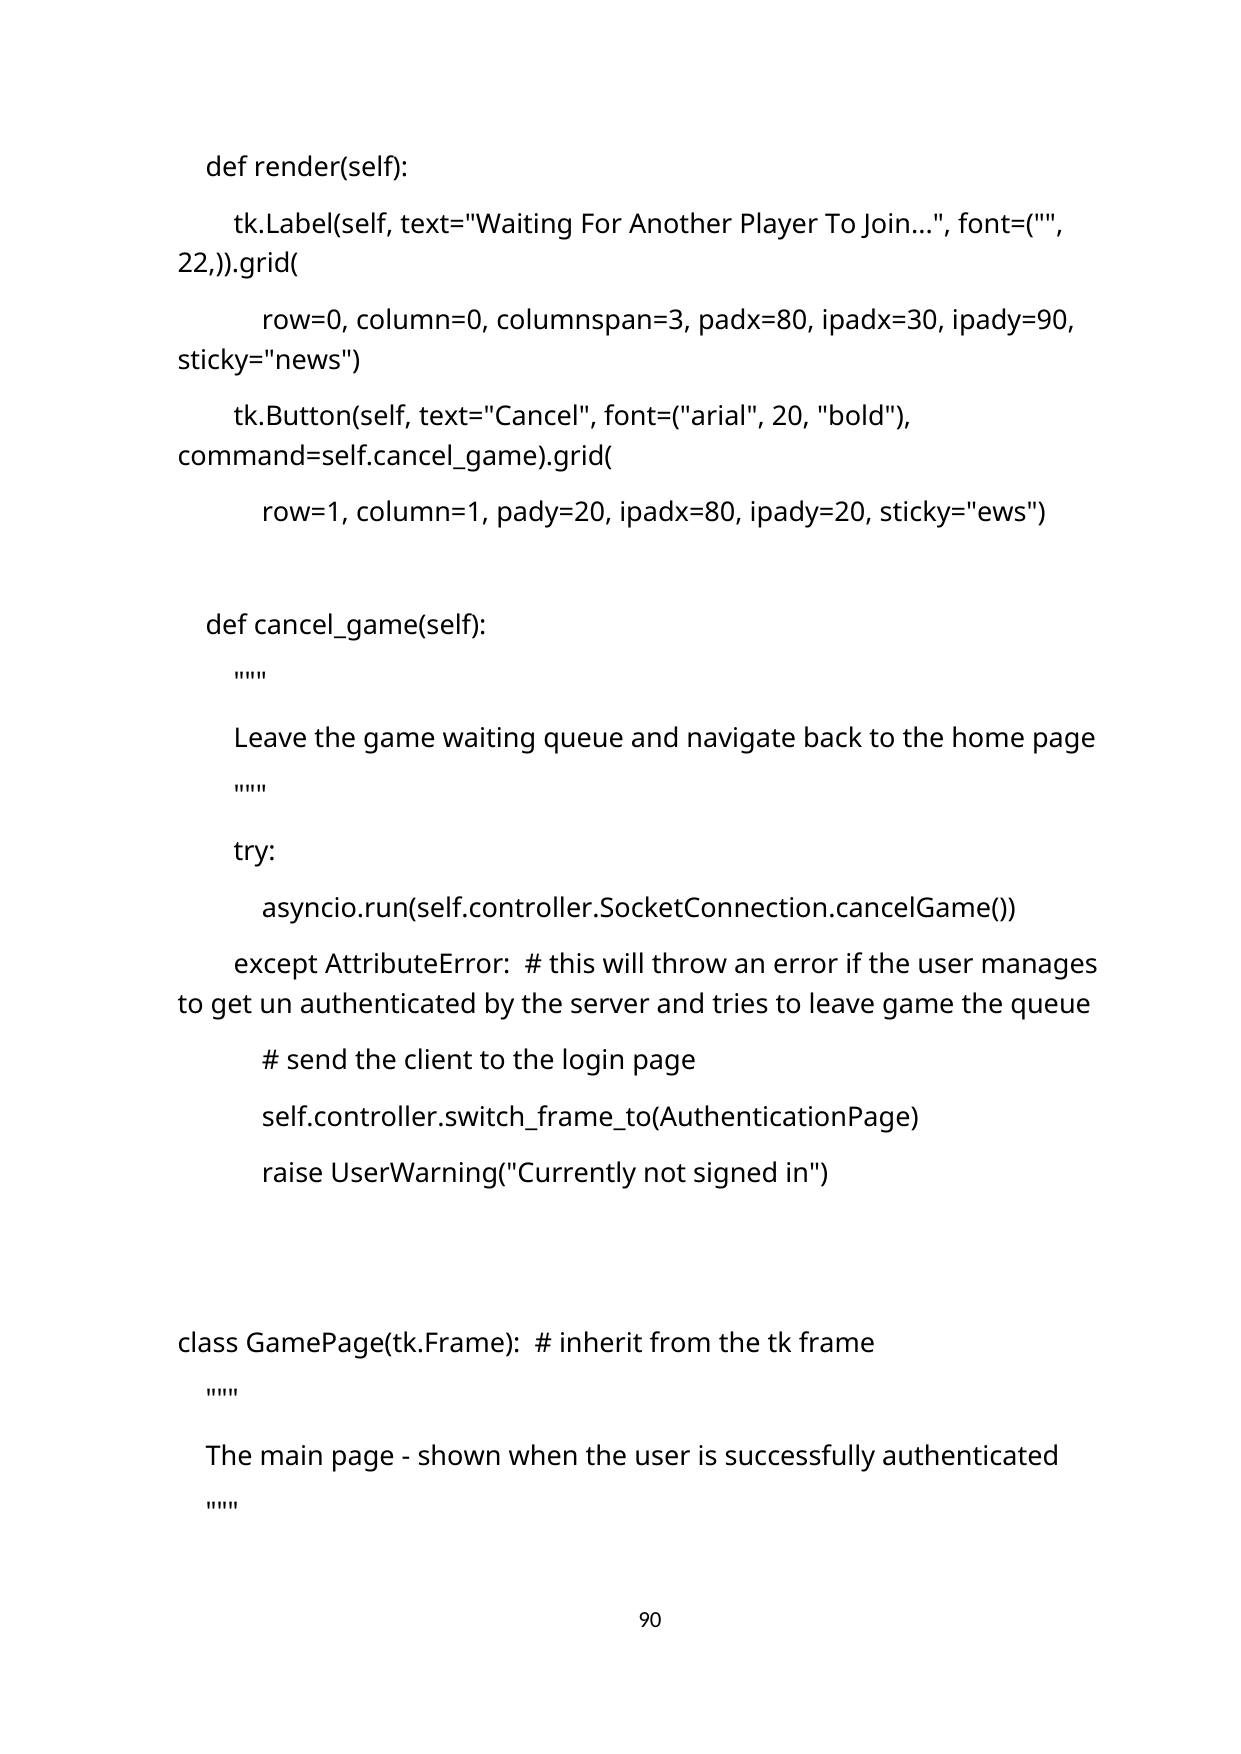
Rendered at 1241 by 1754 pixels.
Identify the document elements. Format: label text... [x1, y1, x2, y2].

text """ [177, 1379, 1122, 1416]
text """ [177, 775, 1122, 812]
text class GamePage(tk.Frame): # inherit from the tk frame [177, 1323, 1122, 1360]
text def cancel_game(self): [177, 606, 1122, 643]
text except AttributeError: # this will throw an error if the user manages to get un authenticated by the server and tries to leave game the queue [177, 944, 1122, 1021]
text row=0, column=0, columnspan=3, padx=80, ipadx=30, ipady=90, sticky="news") [177, 300, 1122, 377]
text def render(self): [177, 148, 1122, 184]
text self.controller.switch_frame_to(AuthenticationPage) [177, 1097, 1122, 1134]
text row=1, column=1, pady=20, ipadx=80, ipady=20, sticky="ews") [177, 493, 1122, 530]
text """ [177, 662, 1122, 699]
text Leave the game waiting queue and navigate back to the home page [177, 719, 1122, 756]
text raise UserWarning("Currently not signed in") [177, 1154, 1122, 1191]
text # send the client to the login page [177, 1041, 1122, 1078]
text tk.Label(self, text="Waiting For Another Player To Join...", font=("", 22,)).grid( [177, 204, 1122, 281]
text asyncio.run(self.controller.SocketConnection.cancelGame()) [177, 888, 1122, 925]
text """ [177, 1492, 1122, 1529]
text tk.Button(self, text="Cancel", font=("arial", 20, "bold"), command=self.cancel_game).grid( [177, 397, 1122, 473]
text The main page - shown when the user is successfully authenticated [177, 1436, 1122, 1473]
text try: [177, 832, 1122, 868]
